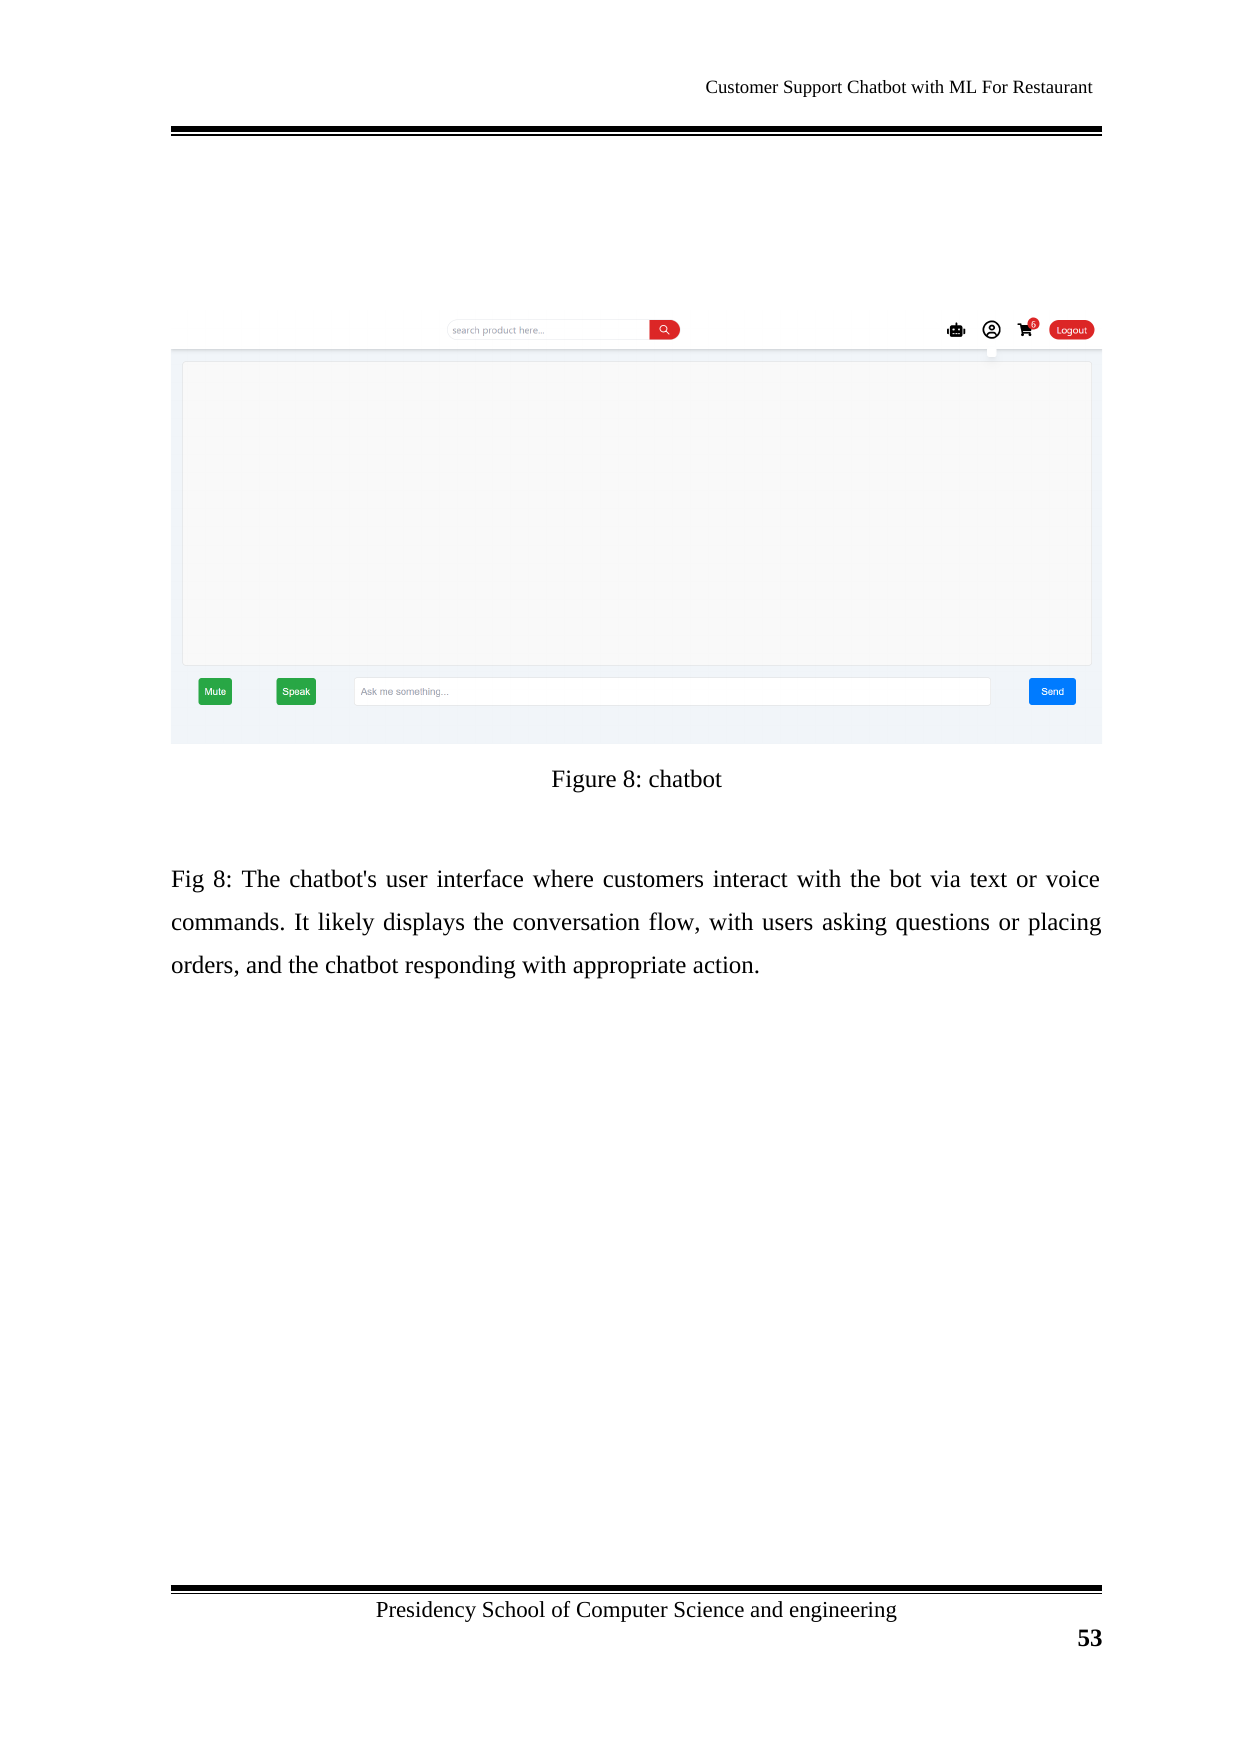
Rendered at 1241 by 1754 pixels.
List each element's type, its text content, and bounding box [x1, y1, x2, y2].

text Figure 8: chatbot [171, 764, 1102, 793]
text Fig 8: The chatbot's user interface where customers interact with the bot via text or voice commands. It likely displays the conversation flow, with users asking questions or placing orders, and the chatbot responding with appropriate action. [171, 864, 1102, 979]
picture [170, 310, 1103, 744]
